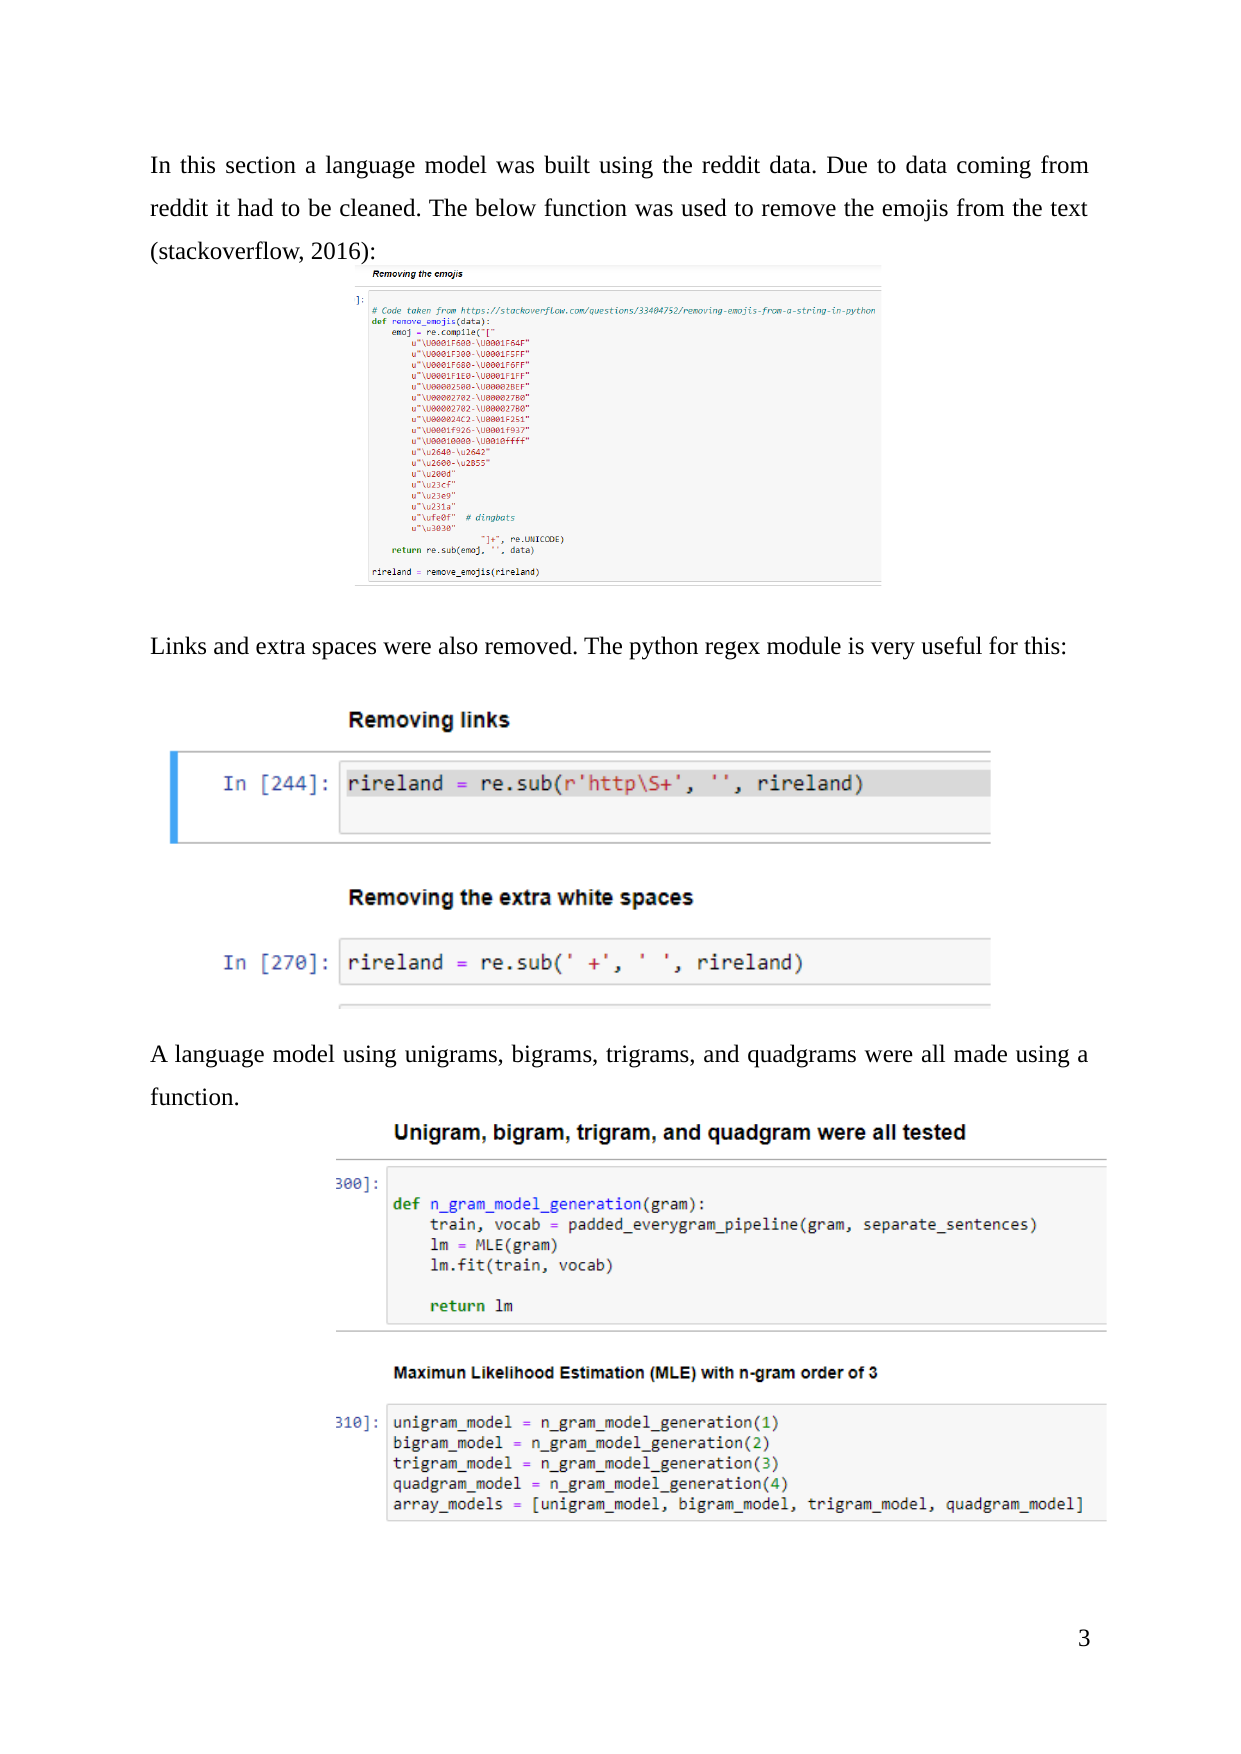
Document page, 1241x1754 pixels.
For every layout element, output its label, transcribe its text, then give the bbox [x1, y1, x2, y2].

picture [336, 1112, 1107, 1525]
text In this section a language model was built using the reddit data. Due to data coming from reddit it had to be cleaned. The below function was used to remove the emojis from the text (stackoverflow, 2016): [150, 150, 1090, 265]
picture [354, 265, 882, 586]
picture [150, 691, 991, 1009]
text A language model using unigrams, bigrams, trigrams, and quadgrams were all made using a function. [150, 1039, 1090, 1111]
